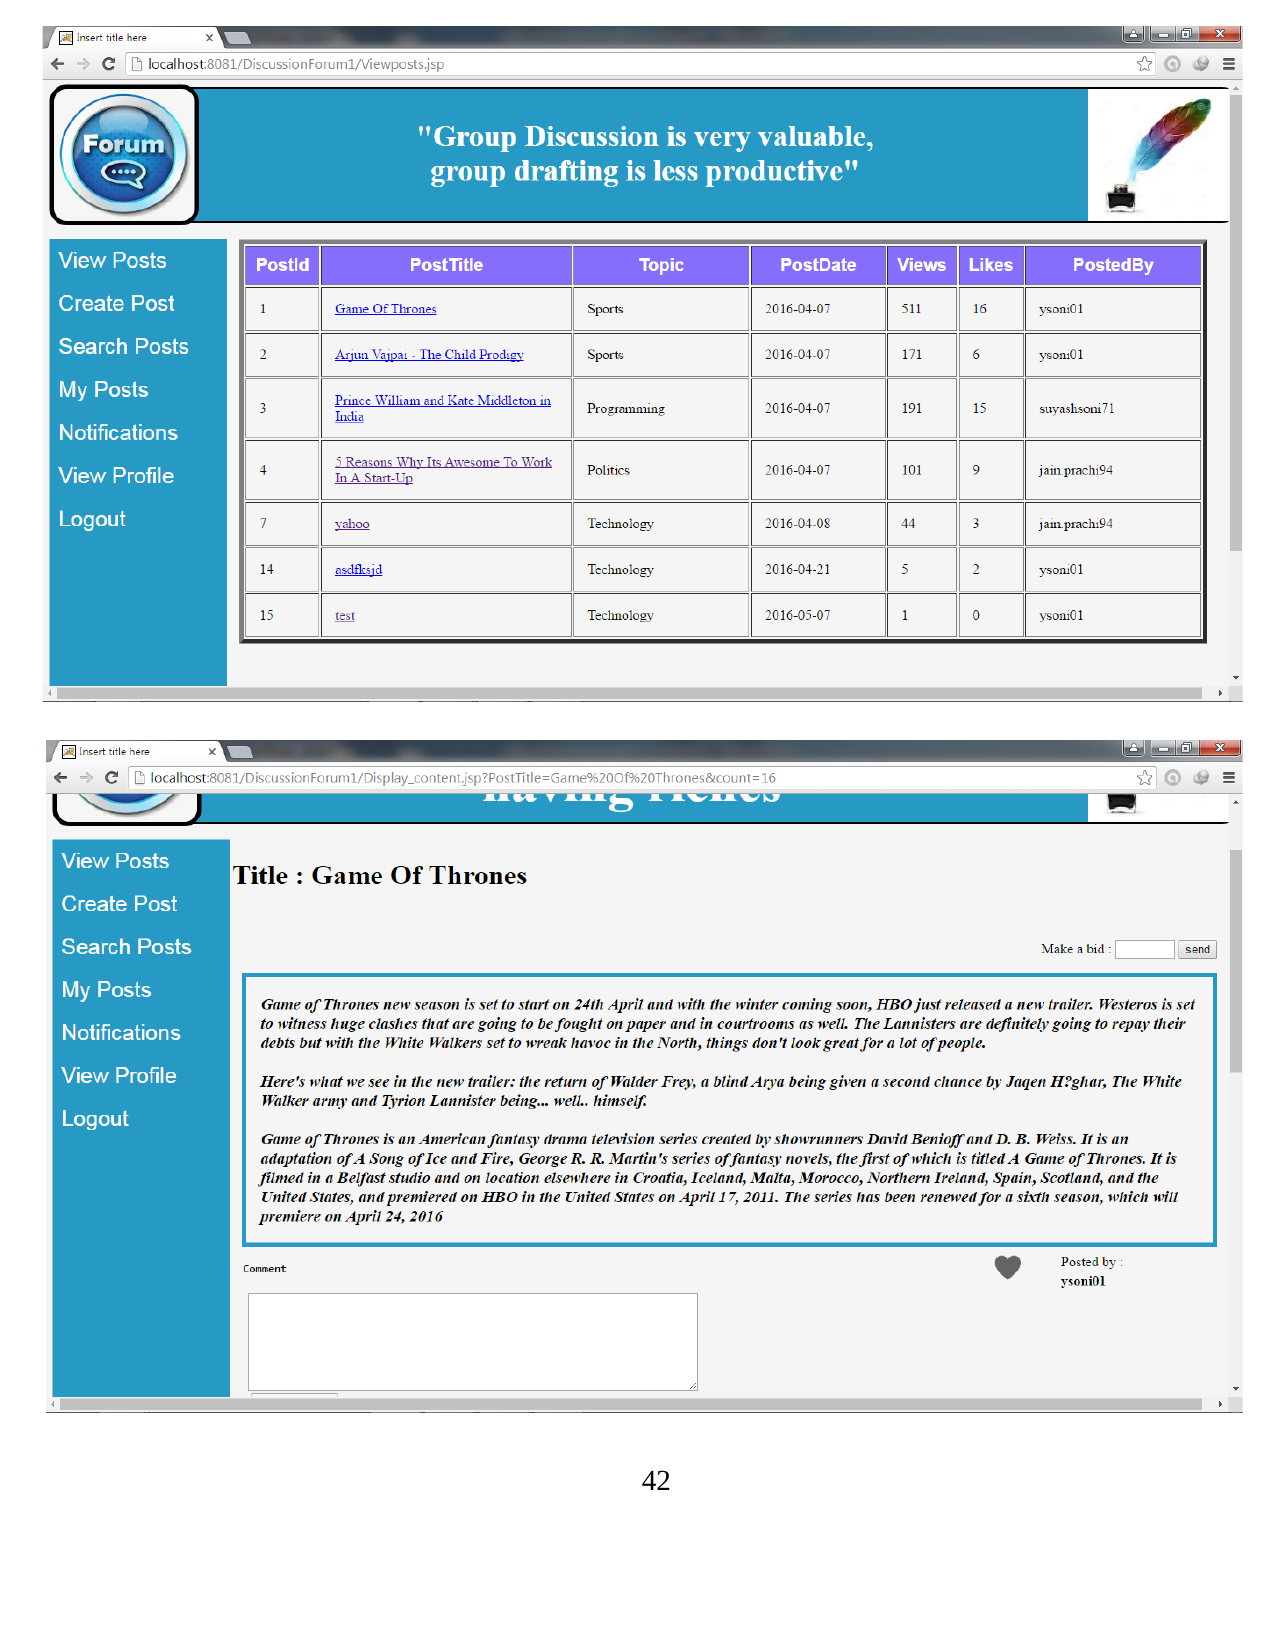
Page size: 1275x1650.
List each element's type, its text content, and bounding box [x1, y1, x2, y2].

text 42 [187, 1463, 1125, 1496]
picture [46, 740, 1243, 1413]
picture [42, 26, 1243, 702]
